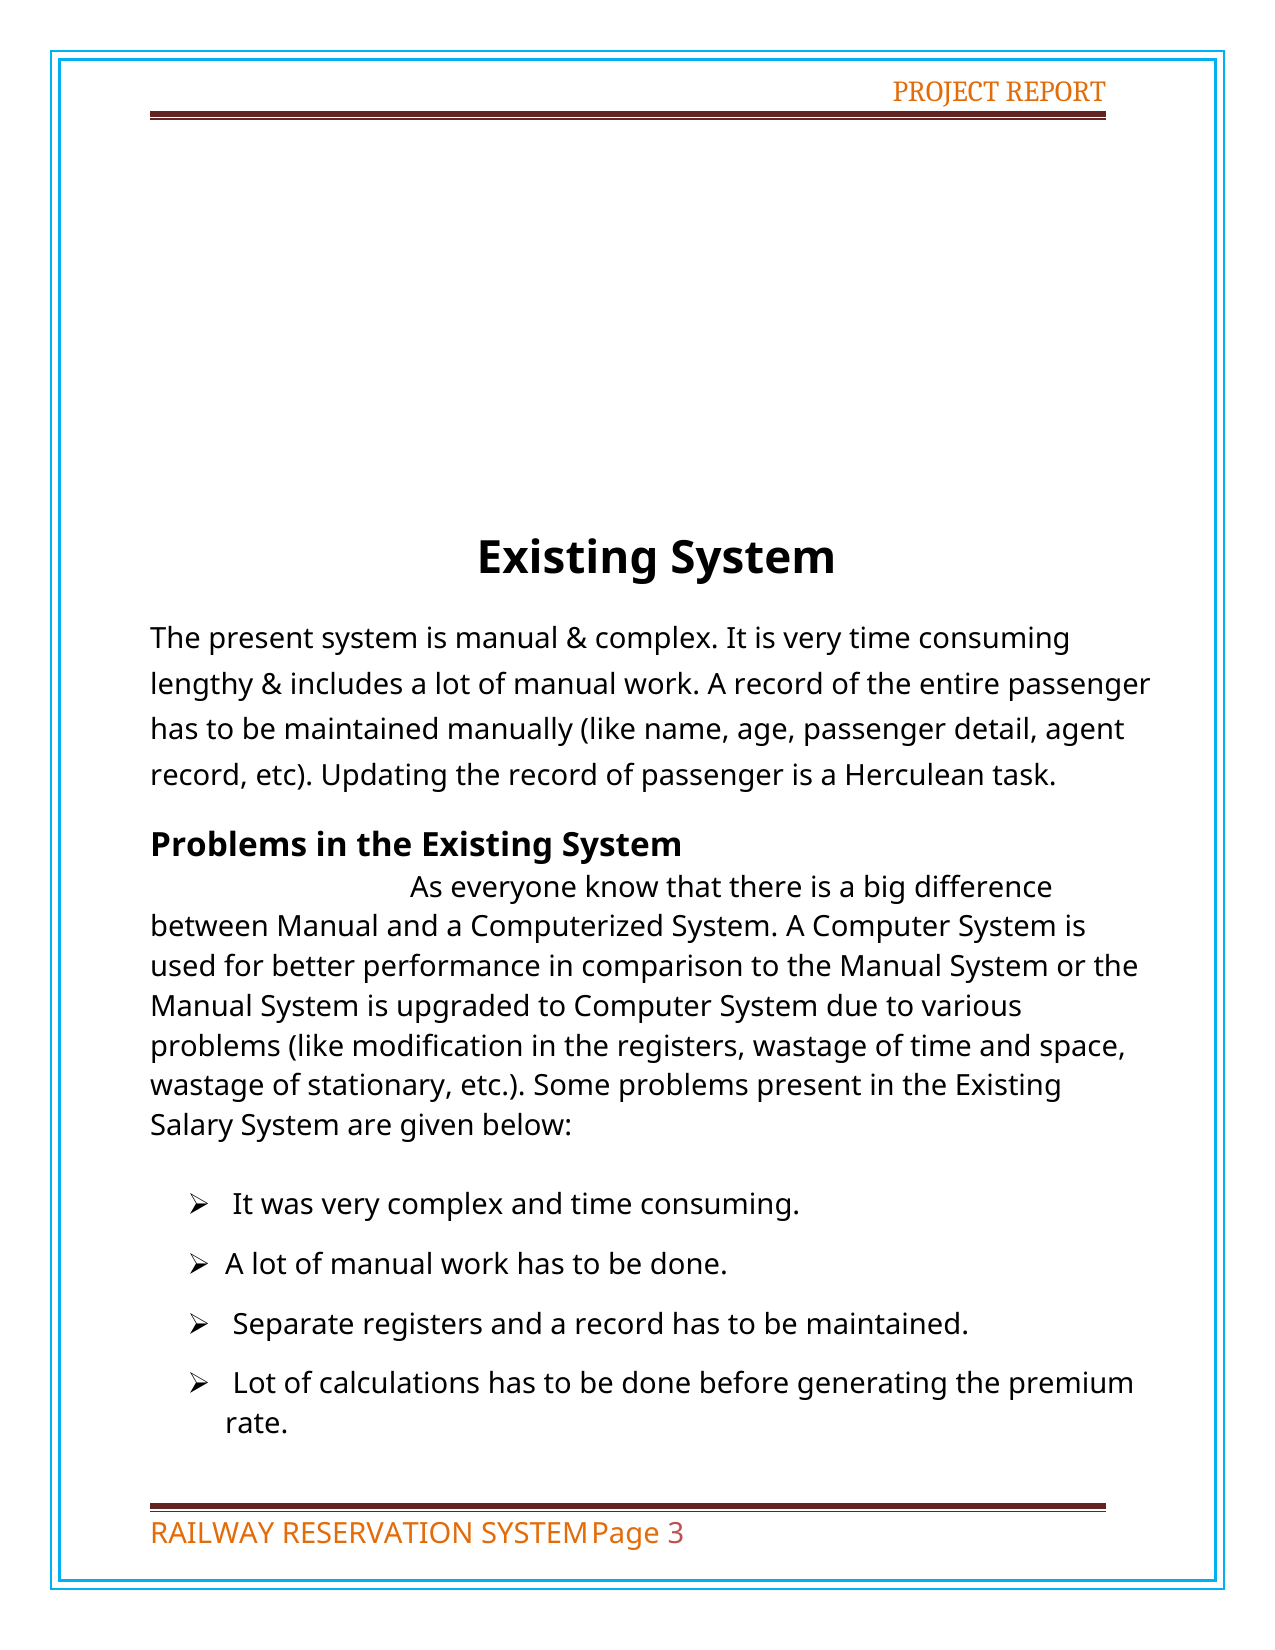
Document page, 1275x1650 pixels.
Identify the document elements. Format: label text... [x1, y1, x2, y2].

text As everyone know that there is a big difference between Manual and a Computerized System. A Computer System is used for better performance in comparison to the Manual System or the Manual System is upgraded to Computer System due to various problems (like modification in the registers, wastage of time and space, wastage of stationary, etc.). Some problems present in the Existing Salary System are given below: [150, 866, 1153, 1144]
list Lot of calculations has to be done before generating the premium rate. [187, 1363, 1181, 1442]
list It was very complex and time consuming. [187, 1183, 1181, 1223]
text The present system is manual & complex. It is very time consuming lengthy & includes a lot of manual work. A record of the entire passenger has to be maintained manually (like name, age, passenger detail, agent record, etc). Updating the record of passenger is a Herculean task. [150, 617, 1181, 794]
text Problems in the Existing System [150, 821, 1181, 866]
list Separate registers and a record has to be maintained. [187, 1303, 1181, 1343]
text Existing System [150, 525, 1162, 587]
list A lot of manual work has to be done. [187, 1243, 1181, 1283]
